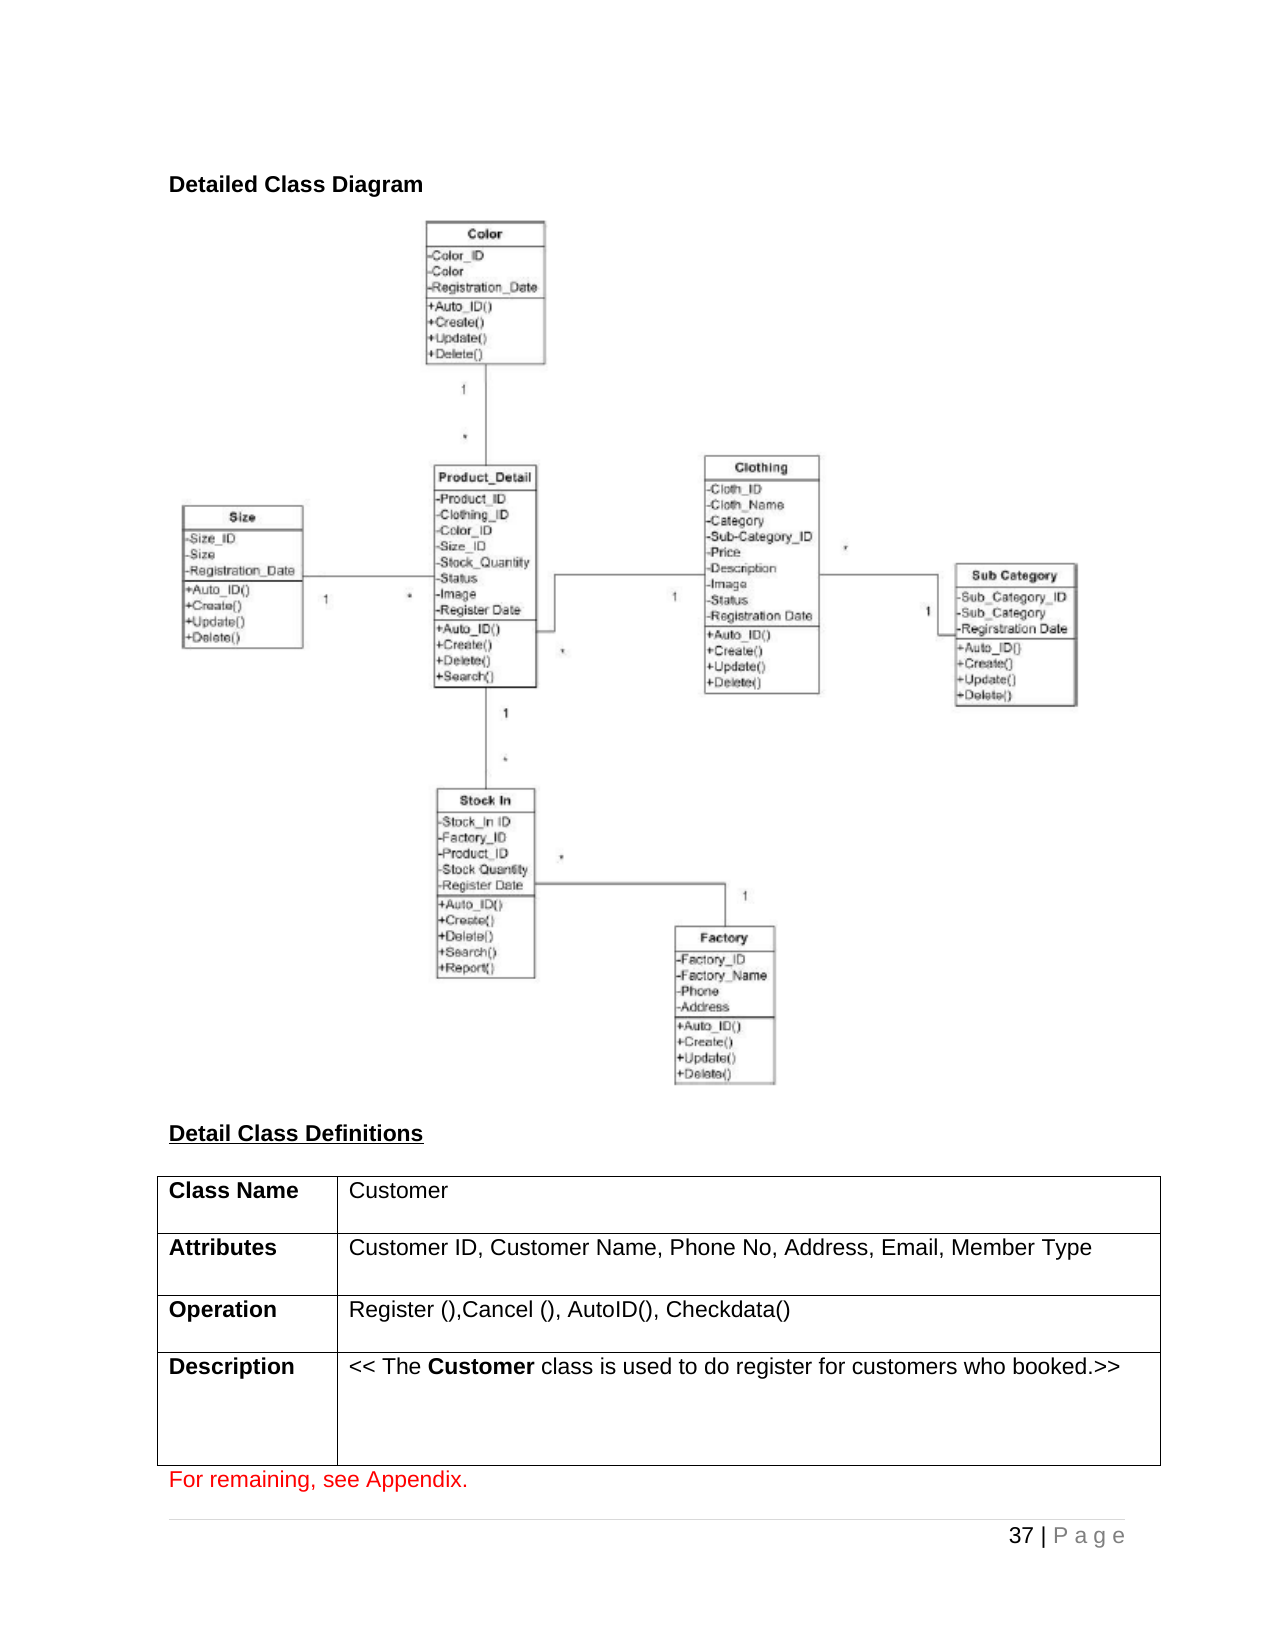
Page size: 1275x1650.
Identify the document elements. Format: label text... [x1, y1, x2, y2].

text Detail Class Definitions [169, 1120, 1125, 1146]
subtitle Detailed Class Diagram [169, 171, 1125, 197]
table_cell Operation [158, 1296, 337, 1352]
table_cell Customer ID, Customer Name, Phone No, Address, Email, Member Type [338, 1234, 1160, 1294]
table_header Customer [338, 1177, 1160, 1233]
table_cell Attributes [158, 1234, 337, 1294]
table_cell Register (),Cancel (), AutoID(), Checkdata() [338, 1296, 1160, 1352]
picture [168, 210, 1086, 1090]
table_cell << The Customer class is used to do register for customers who booked.>> [338, 1353, 1160, 1465]
text For remaining, see Appendix. [169, 1466, 1125, 1493]
table_cell Description [158, 1353, 337, 1465]
table_header Class Name [158, 1177, 337, 1233]
